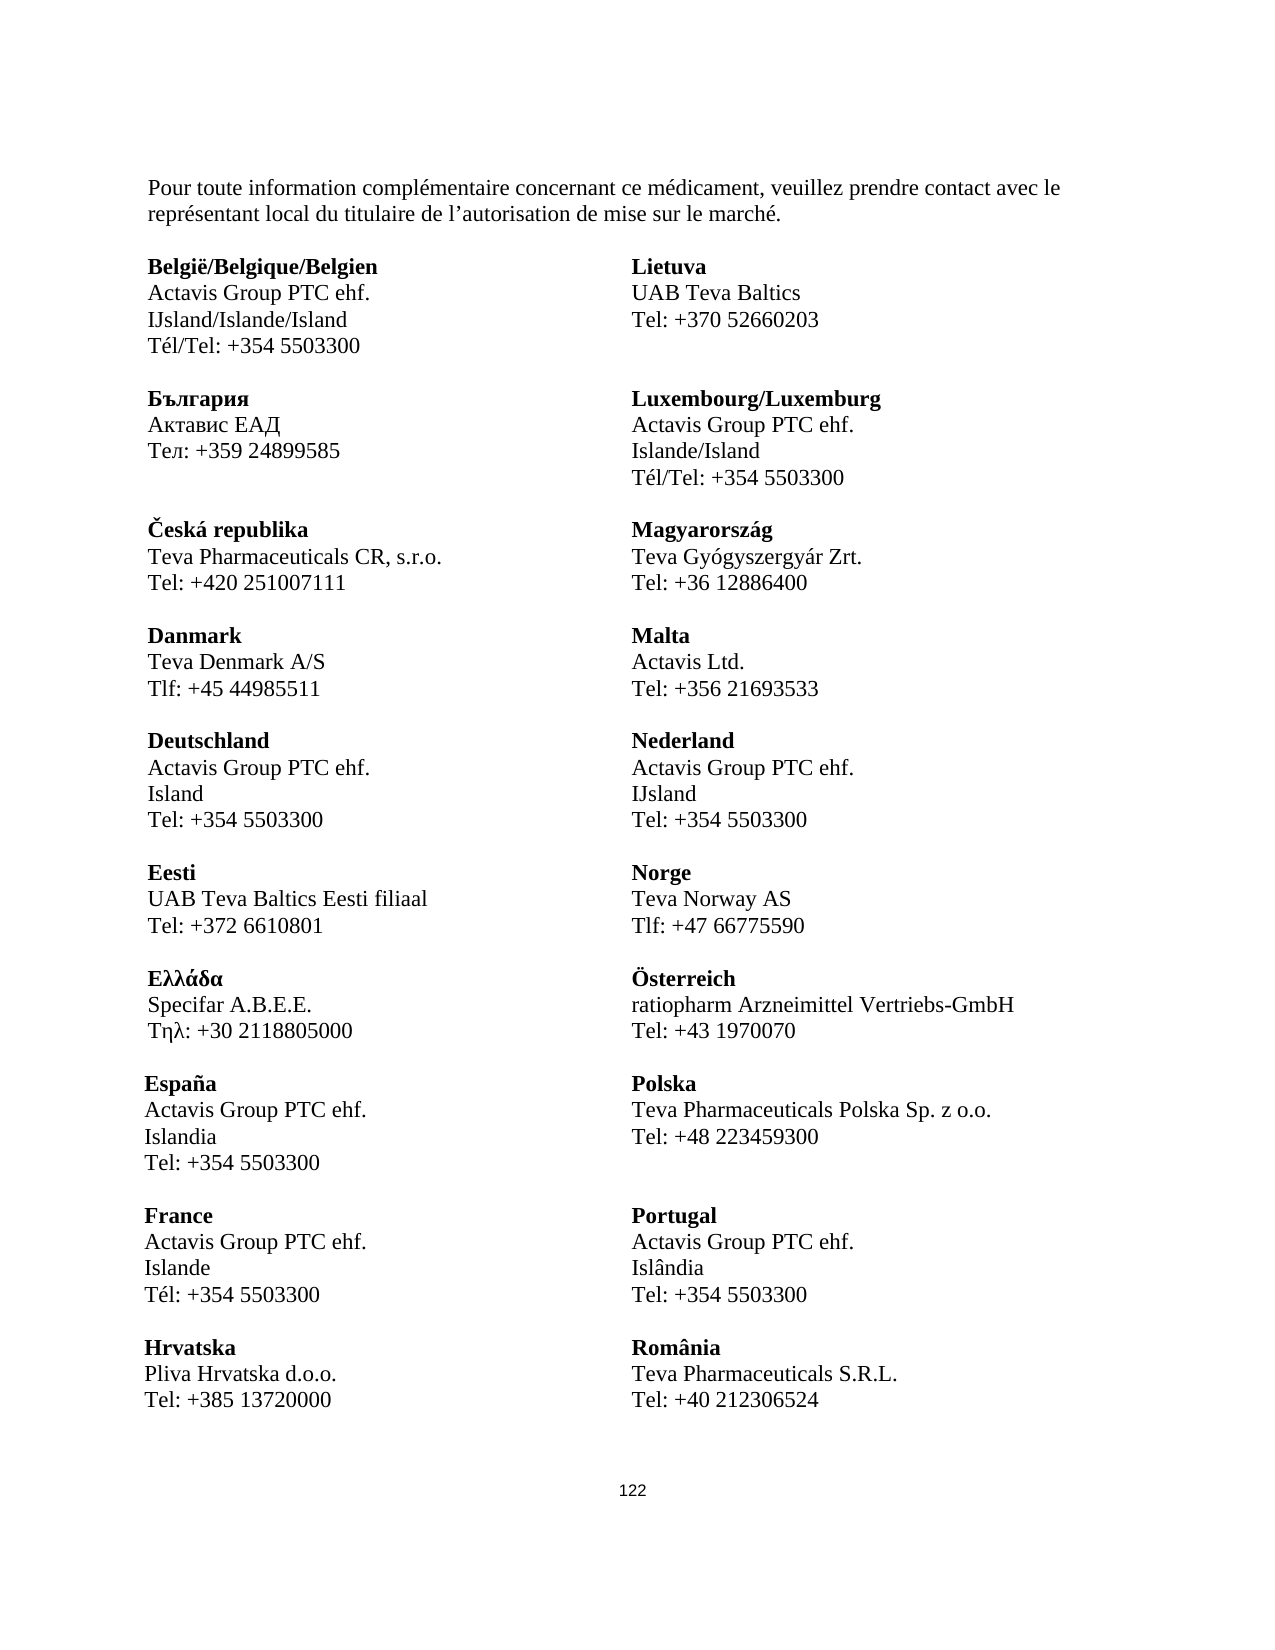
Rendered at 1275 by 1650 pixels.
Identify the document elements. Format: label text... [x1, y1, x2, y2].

text Pour toute information complémentaire concernant ce médicament, veuillez prendre contact avec le [148, 174, 1127, 200]
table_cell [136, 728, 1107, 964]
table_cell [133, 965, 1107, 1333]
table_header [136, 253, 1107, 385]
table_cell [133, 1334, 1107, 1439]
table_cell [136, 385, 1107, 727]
text représentant local du titulaire de l’autorisation de mise sur le marché. [148, 200, 1127, 227]
